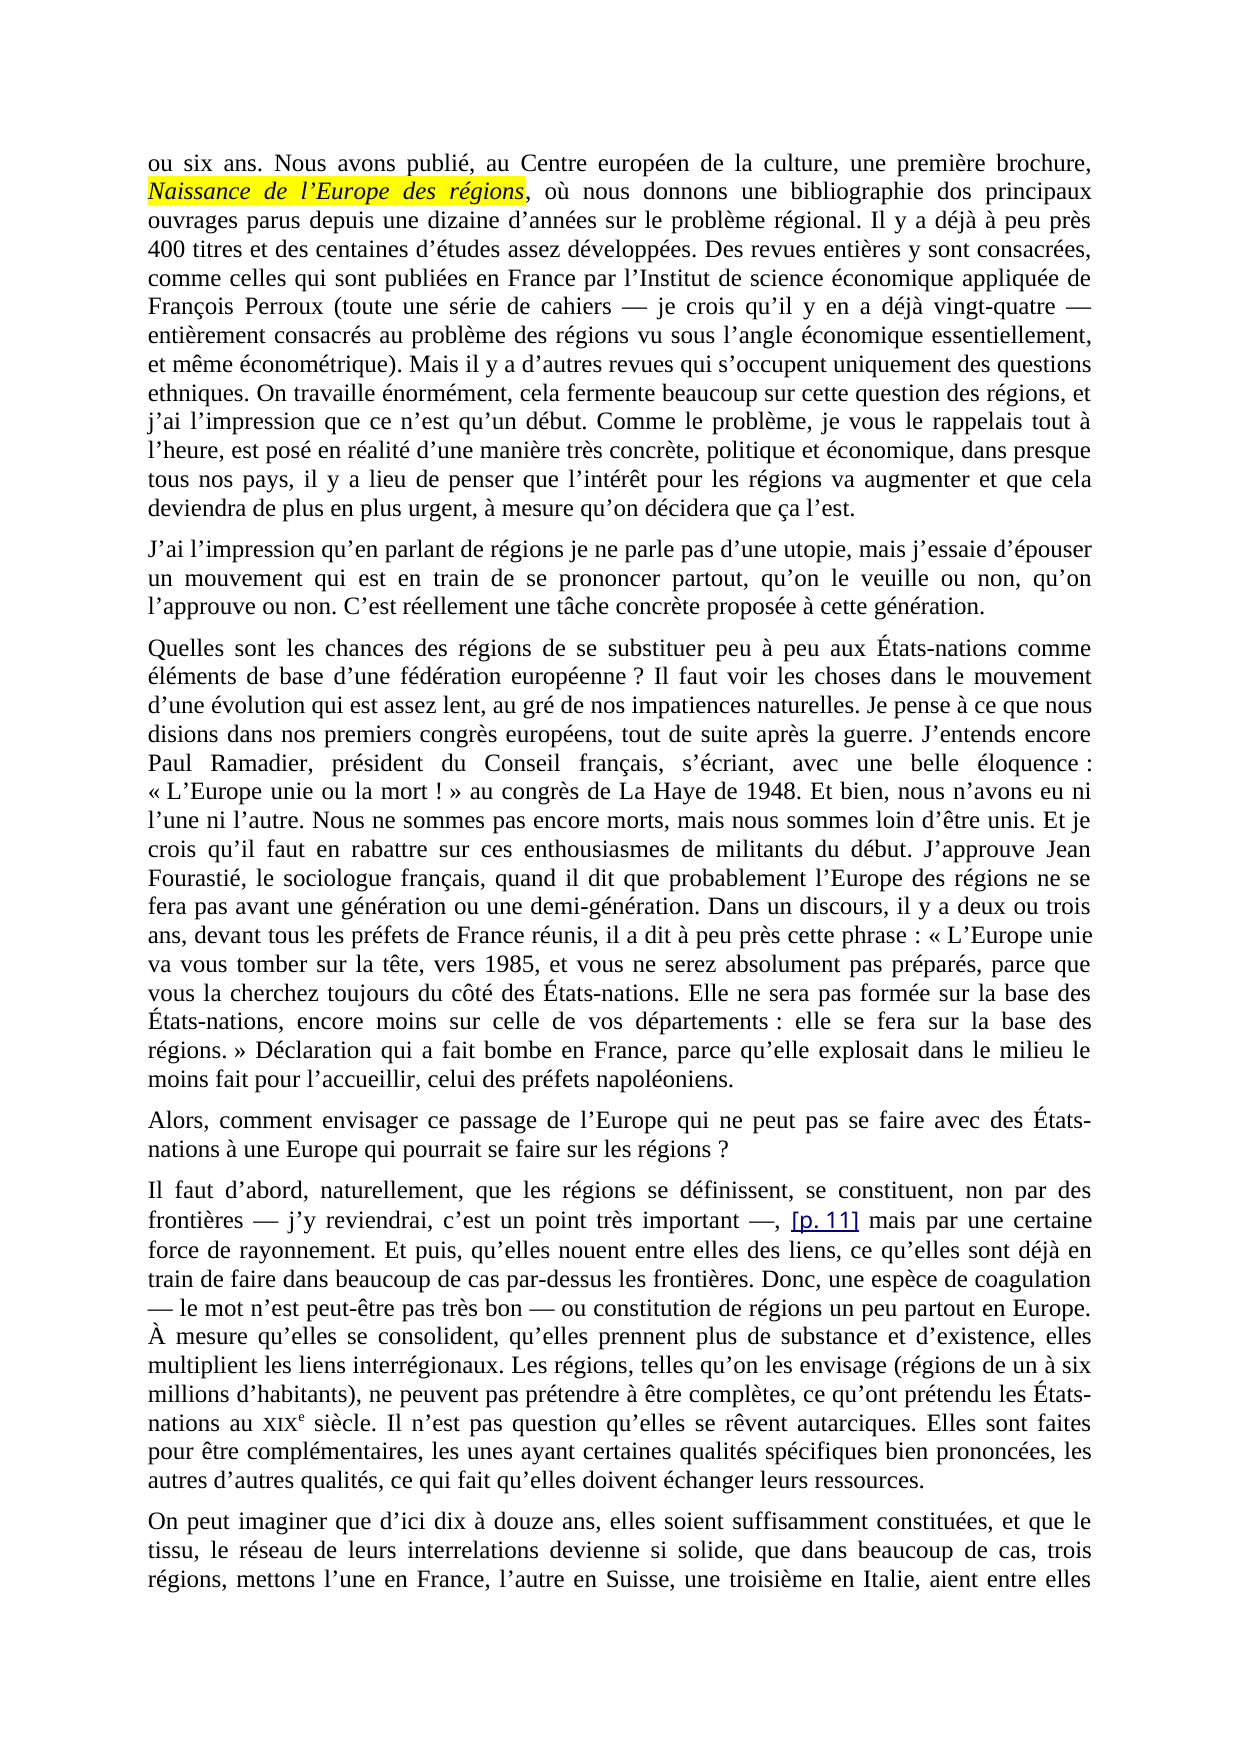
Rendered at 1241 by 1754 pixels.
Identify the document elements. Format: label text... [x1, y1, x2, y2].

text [148, 148, 1093, 521]
text J’ai l’impression qu’en parlant de régions je ne parle pas d’une utopie, mais j’essaie d’épouser un mouvement qui est en train de se prononcer partout, qu’on le veuille ou non, qu’on l’approuve ou non. C’est réellement une tâche concrète proposée à cette génération. [148, 534, 1093, 620]
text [148, 1506, 1093, 1593]
text Quelles sont les chances des régions de se substituer peu à peu aux États-nations comme éléments de base d’une fédération européenne ? Il faut voir les choses dans le mouvement d’une évolution qui est assez lent, au gré de nos impatiences naturelles. Je pense à ce que nous disions dans nos premiers congrès européens, tout de suite après la guerre. J’entends encore Paul Ramadier, président du Conseil français, s’écriant, avec une belle éloquence : « L’Europe unie ou la mort ! » au congrès de La Haye de 1948. Et bien, nous n’avons eu ni l’une ni l’autre. Nous ne sommes pas encore morts, mais nous sommes loin d’être unis. Et je crois qu’il faut en rabattre sur ces enthousiasmes de militants du début. J’approuve Jean Fourastié, le sociologue français, quand il dit que probablement l’Europe des régions ne se fera pas avant une génération ou une demi-génération. Dans un discours, il y a deux ou trois ans, devant tous les préfets de France réunis, il a dit à peu près cette phrase : « L’Europe unie va vous tomber sur la tête, vers 1985, et vous ne serez absolument pas préparés, parce que vous la cherchez toujours du côté des États-nations. Elle ne sera pas formée sur la base des États-nations, encore moins sur celle de vos départements : elle se fera sur la base des régions. » Déclaration qui a fait bombe en France, parce qu’elle explosait dans le milieu le moins fait pour l’accueillir, celui des préfets napoléoniens. [148, 633, 1093, 1093]
text Il faut d’abord, naturellement, que les régions se définissent, se constituent, non par des frontières — j’y reviendrai, c’est un point très important —, [p. 11] mais par une certaine force de rayonnement. Et puis, qu’elles nouent entre elles des liens, ce qu’elles sont déjà en train de faire dans beaucoup de cas par-dessus les frontières. Donc, une espèce de coagulation — le mot n’est peut-être pas très bon — ou constitution de régions un peu partout en Europe. À mesure qu’elles se consolident, qu’elles prennent plus de substance et d’existence, elles multiplient les liens interrégionaux. Les régions, telles qu’on les envisage (régions de un à six millions d’habitants), ne peuvent pas prétendre à être complètes, ce qu’ont prétendu les États-nations au xixe siècle. Il n’est pas question qu’elles se rêvent autarciques. Elles sont faites pour être complémentaires, les unes ayant certaines qualités spécifiques bien prononcées, les autres d’autres qualités, ce qui fait qu’elles doivent échanger leurs ressources. [148, 1175, 1093, 1494]
text Alors, comment envisager ce passage de l’Europe qui ne peut pas se faire avec des États-nations à une Europe qui pourrait se faire sur les régions ? [148, 1105, 1093, 1163]
